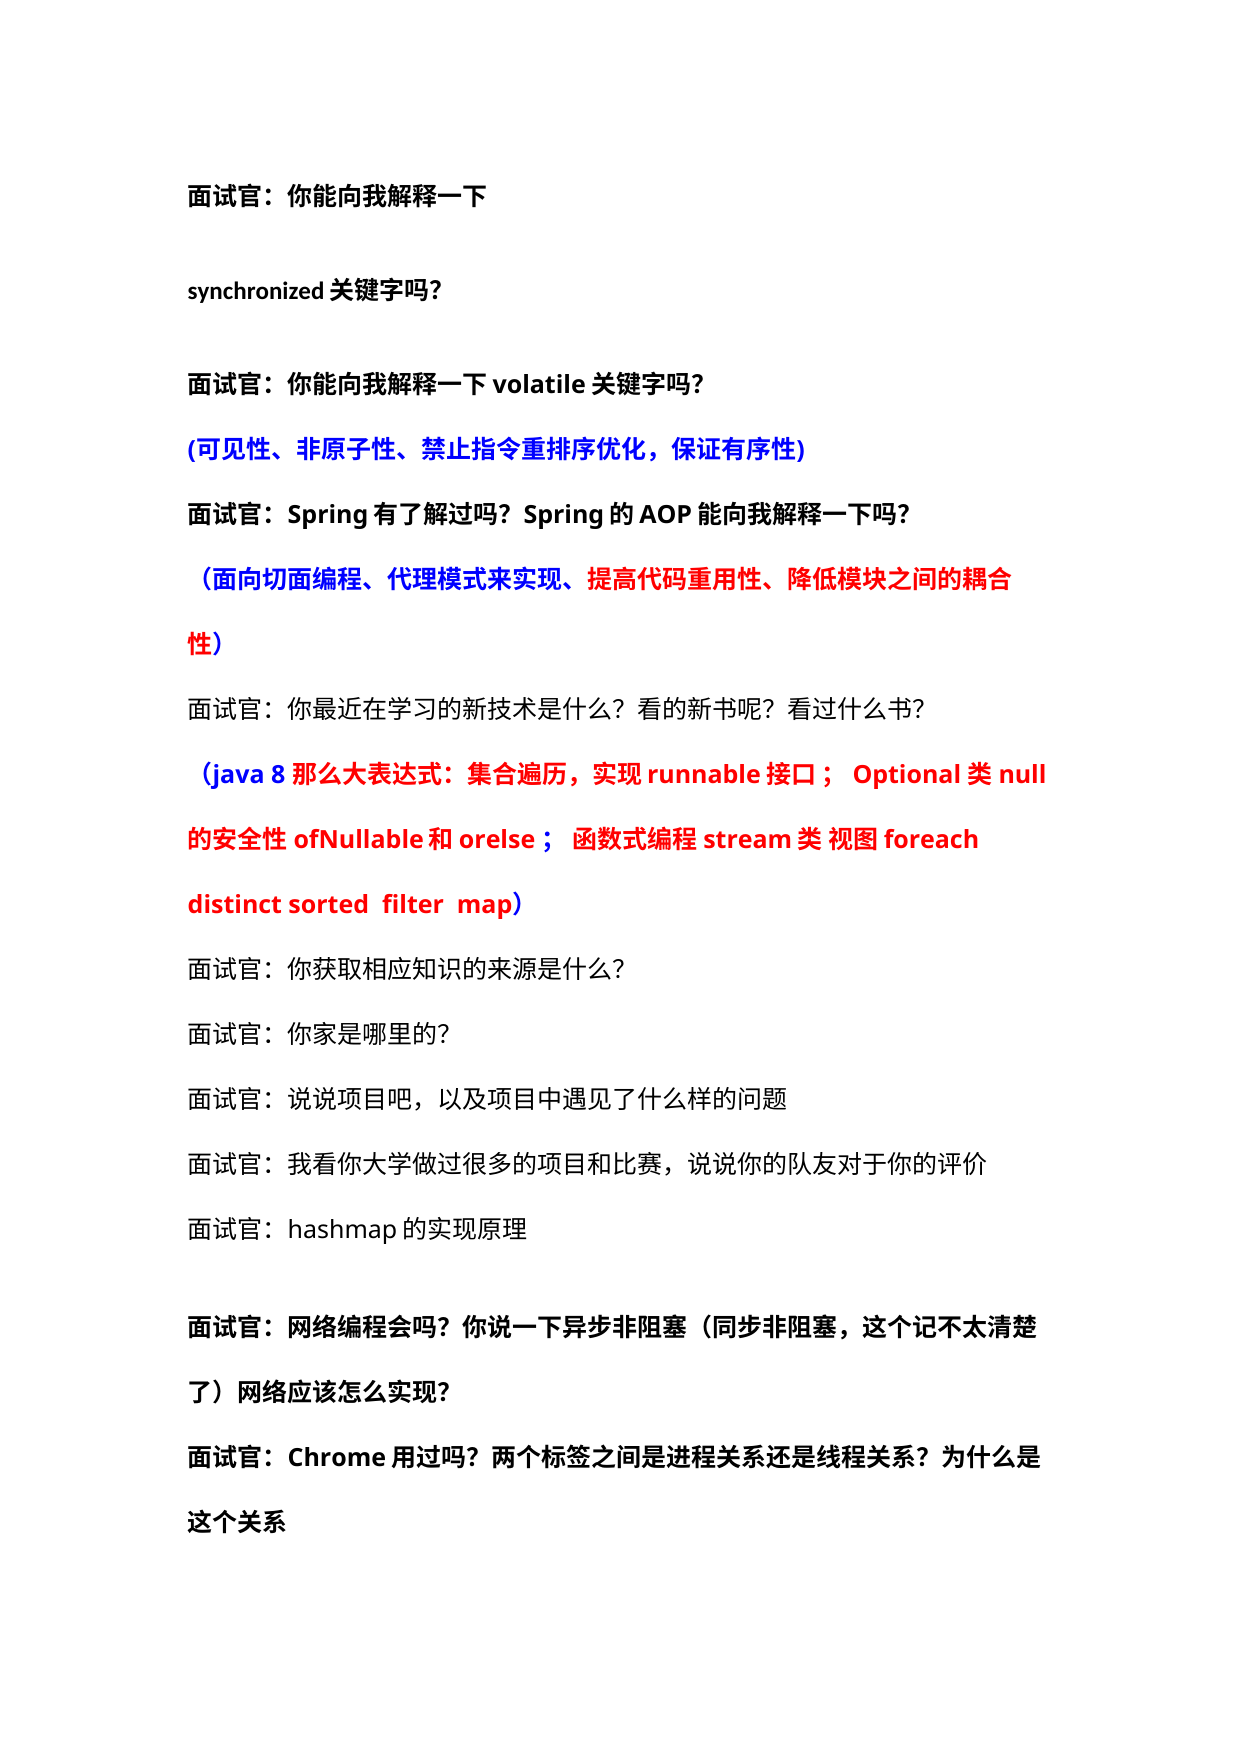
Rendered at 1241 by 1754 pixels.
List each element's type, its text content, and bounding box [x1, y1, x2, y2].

text (可见性、非原子性、禁止指令重排序优化，保证有序性) [187, 415, 1053, 480]
text 面试官：你能向我解释一下volatile关键字吗？ [187, 350, 1053, 415]
text 面试官：Chrome用过吗？两个标签之间是进程关系还是线程关系？为什么是这个关系 [187, 1423, 1053, 1553]
text 面试官：说说项目吧，以及项目中遇见了什么样的问题 [187, 1065, 1053, 1130]
text 面试官：你家是哪里的？ [187, 1000, 1053, 1065]
text 面试官：hashmap的实现原理 [187, 1195, 1053, 1260]
text 面试官：我看你大学做过很多的项目和比赛，说说你的队友对于你的评价 [187, 1130, 1053, 1195]
text 面试官：你获取相应知识的来源是什么？ [187, 935, 1053, 1000]
text 面试官：你最近在学习的新技术是什么？看的新书呢？看过什么书？ [187, 675, 1053, 740]
text 面试官：Spring有了解过吗？Spring的AOP能向我解释一下吗？ [187, 480, 1053, 545]
text 面试官：网络编程会吗？你说一下异步非阻塞（同步非阻塞，这个记不太清楚了）网络应该怎么实现？ [187, 1293, 1053, 1423]
text （面向切面编程、代理模式来实现、提高代码重用性、降低模块之间的耦合性） [187, 545, 1053, 675]
text synchronized关键字吗？ [187, 256, 1053, 321]
text （java 8 那么大表达式：集合遍历，实现runnable接口 ； Optional 类 null的安全性 ofNullable和orelse ； 函数式编程 stream类 视图 foreach distinct sorted filter map） [187, 740, 1053, 935]
text 面试官：你能向我解释一下 [187, 162, 1053, 227]
